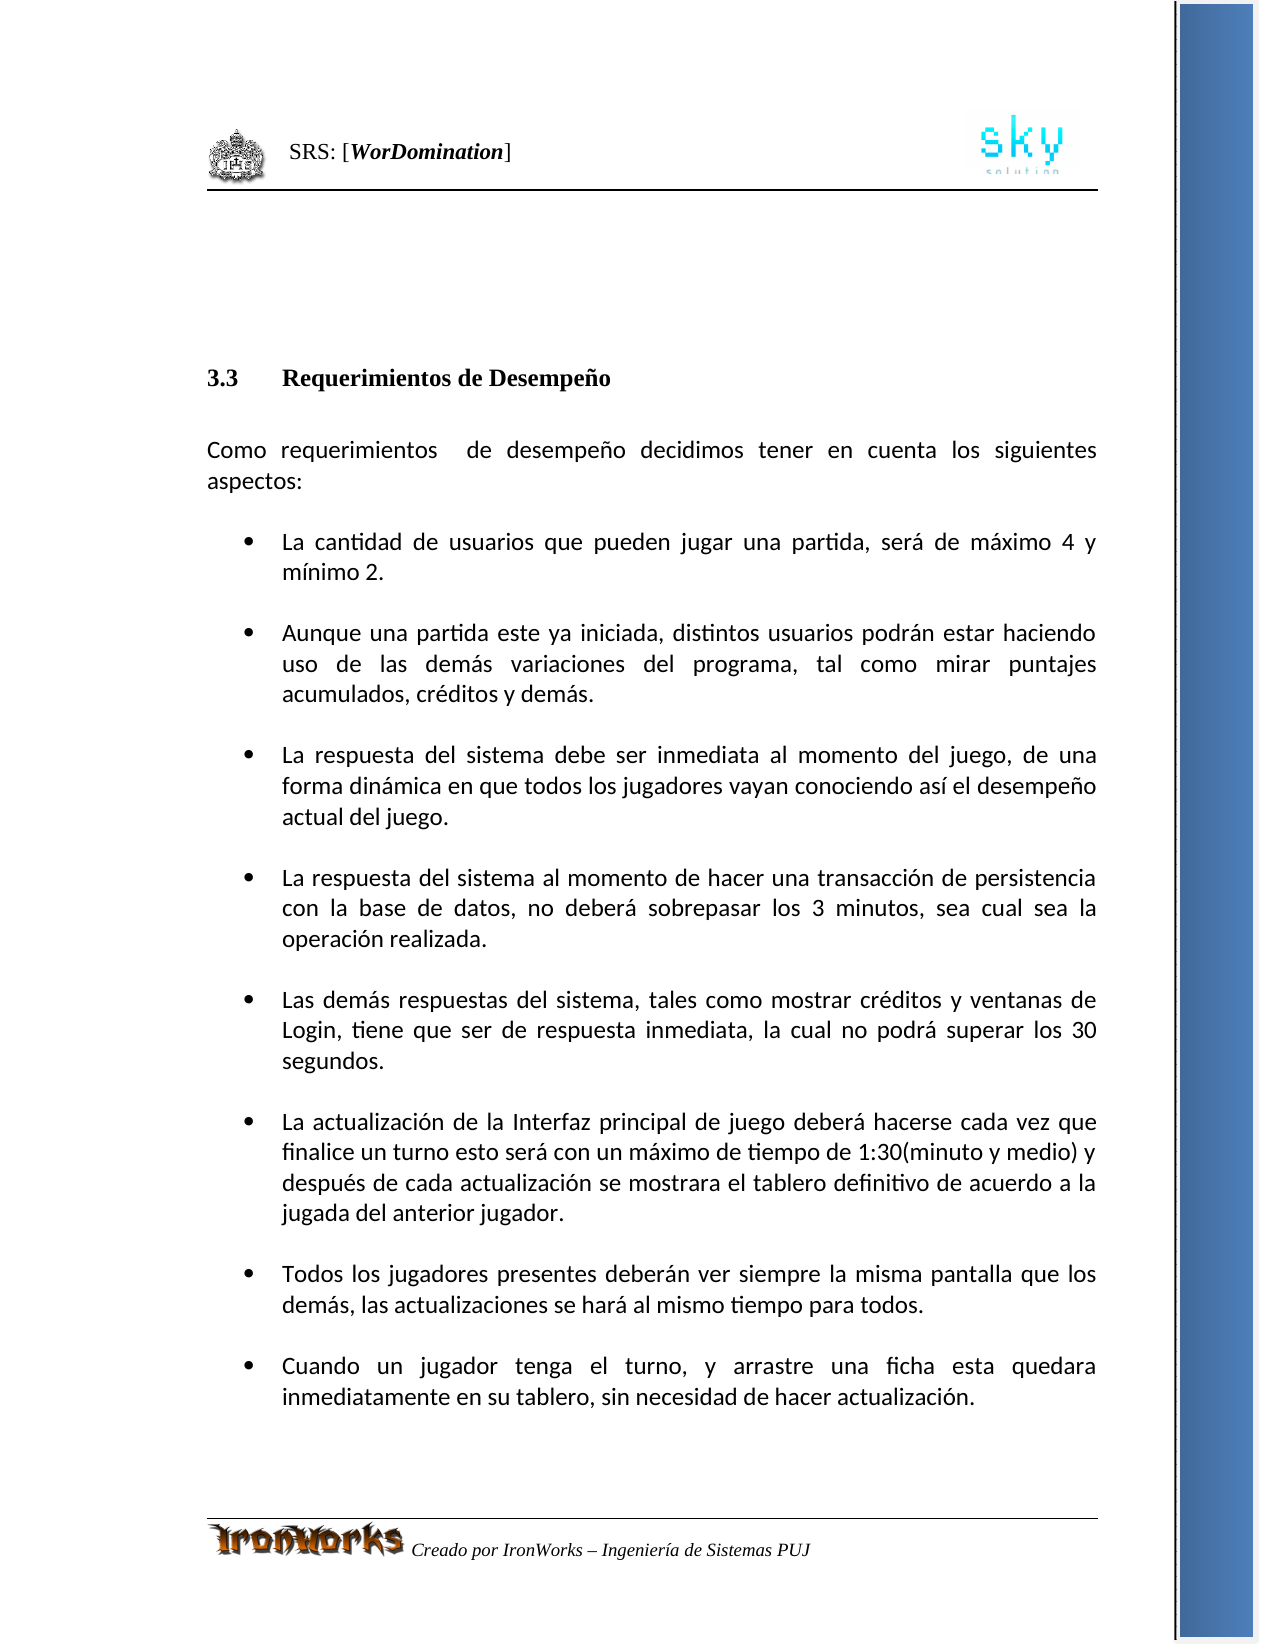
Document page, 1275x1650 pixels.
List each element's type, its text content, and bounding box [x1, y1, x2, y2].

picture [965, 108, 1080, 174]
picture [206, 1521, 407, 1557]
list La cantidad de usuarios que pueden jugar una partida, será de máximo 4 y mínimo 2. [244, 526, 1098, 587]
list Aunque una partida este ya iniciada, distintos usuarios podrán estar haciendo uso de las demás variaciones del programa, tal como mirar puntajes acumulados, créditos y demás. [244, 618, 1098, 709]
list La respuesta del sistema al momento de hacer una transacción de persistencia con la base de datos, no deberá sobrepasar los 3 minutos, sea cual sea la operación realizada. [244, 862, 1098, 953]
picture [206, 127, 268, 187]
list Las demás respuestas del sistema, tales como mostrar créditos y ventanas de Login, tiene que ser de respuesta inmediata, la cual no podrá superar los 30 segundos. [244, 984, 1098, 1075]
list Cuando un jugador tenga el turno, y arrastre una ficha esta quedara inmediatamente en su tablero, sin necesidad de hacer actualización. [244, 1350, 1098, 1411]
list La actualización de la Interfaz principal de juego deberá hacerse cada vez que finalice un turno esto será con un máximo de tiempo de 1:30(minuto y medio) y después de cada actualización se mostrara el tablero definitivo de acuerdo a la jugada del anterior jugador. [244, 1106, 1098, 1228]
list Todos los jugadores presentes deberán ver siempre la misma pantalla que los demás, las actualizaciones se hará al mismo tiempo para todos. [244, 1258, 1098, 1319]
list La respuesta del sistema debe ser inmediata al momento del juego, de una forma dinámica en que todos los jugadores vayan conociendo así el desempeño actual del juego. [244, 740, 1098, 831]
subtitle Requerimientos de Desempeño [207, 363, 1098, 391]
picture [1173, 1, 1177, 1640]
text Como requerimientos de desempeño decidimos tener en cuenta los siguientes aspectos: [207, 434, 1098, 496]
